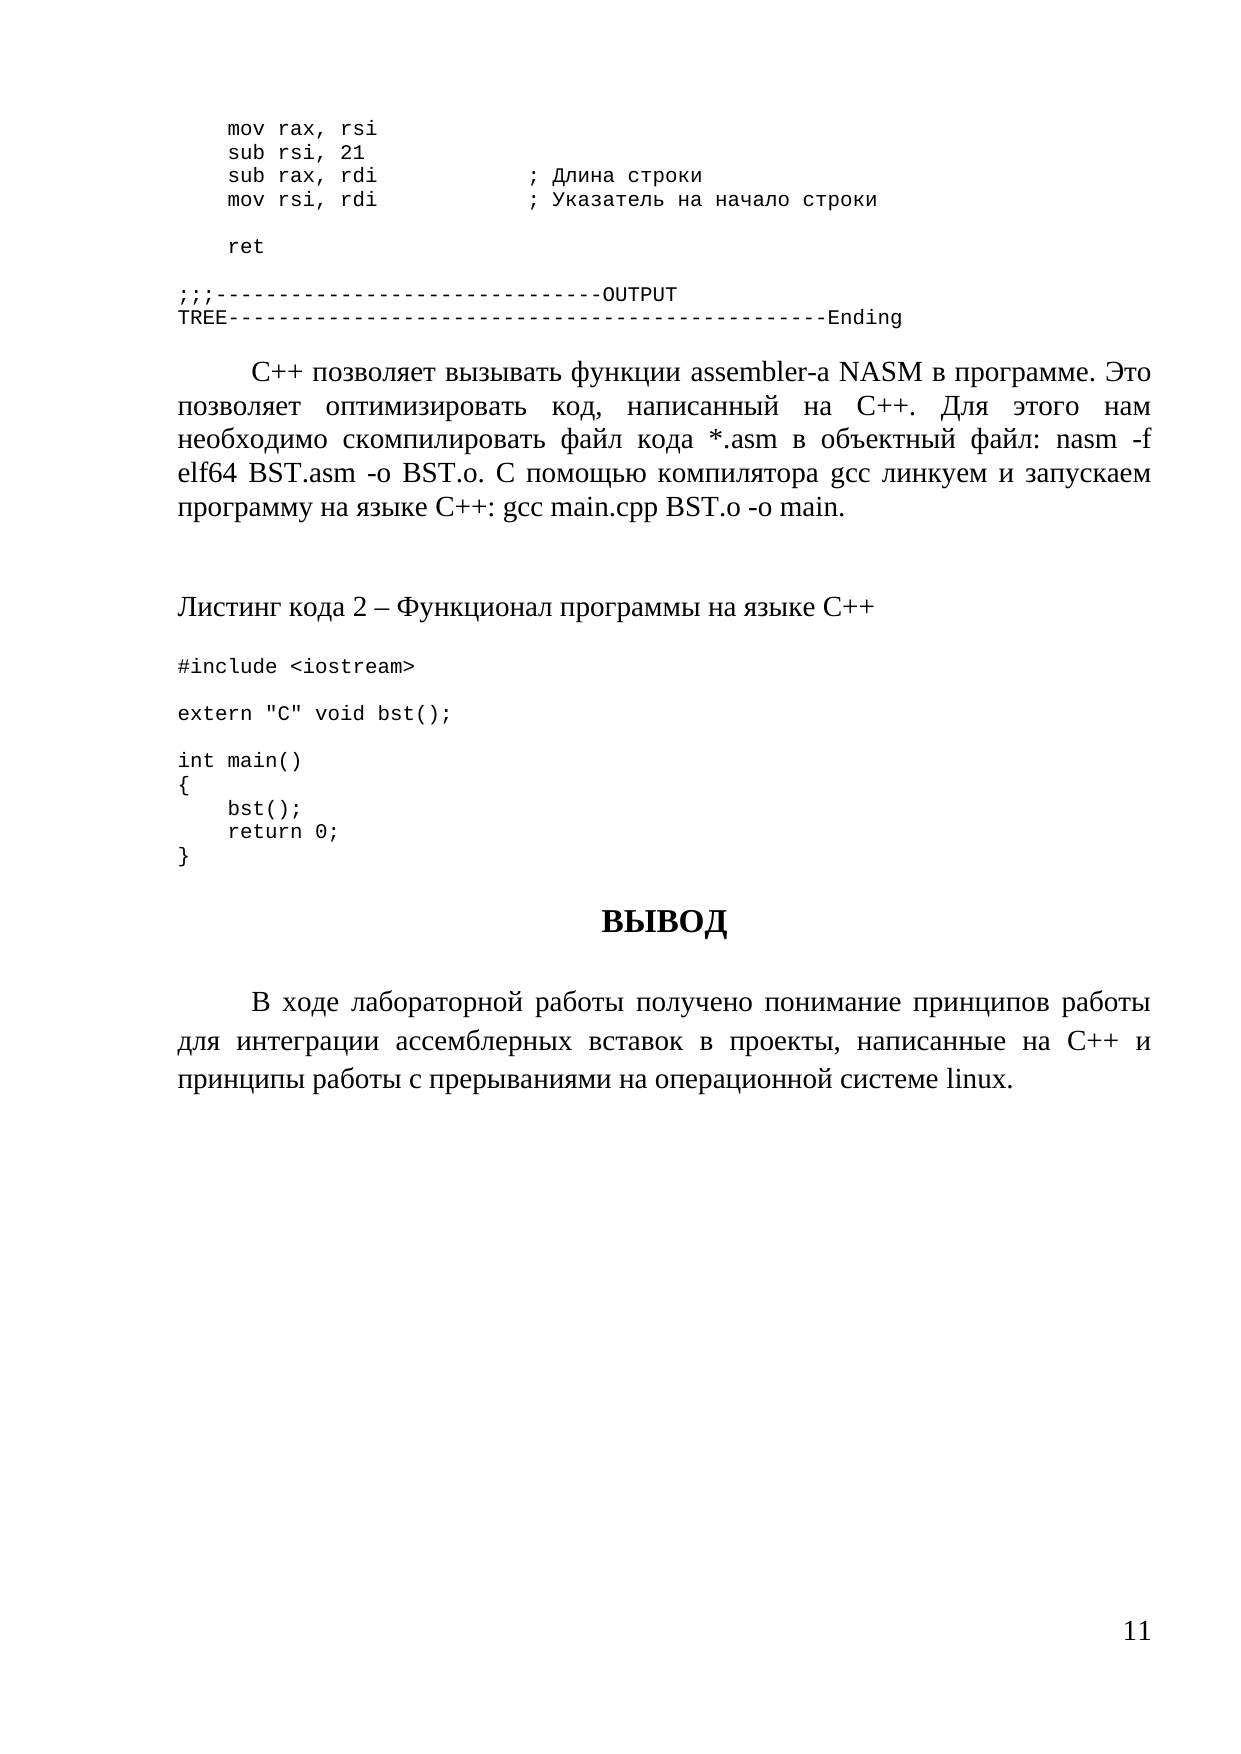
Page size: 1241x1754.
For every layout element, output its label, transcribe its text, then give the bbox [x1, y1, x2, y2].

text return 0; [177, 821, 1152, 845]
text Листинг кода 2 – Функционал программы на языке С++ [177, 589, 1152, 622]
text #include <iostream> [177, 656, 1152, 679]
text { [177, 774, 1152, 798]
text extern "C" void bst(); [177, 703, 1152, 727]
text ret [177, 236, 1152, 260]
text sub rax, rdi ; Длина строки [177, 165, 1152, 189]
text mov rax, rsi [177, 118, 1152, 142]
text mov rsi, rdi ; Указатель на начало строки [177, 189, 1152, 213]
text ;;;-------------------------------OUTPUT TREE------------------------------------------------Ending [177, 284, 1152, 331]
subtitle Вывод [177, 902, 1152, 940]
text В ходе лабораторной работы получено понимание принципов работы для интеграции ассемблерных вставок в проекты, написанные на С++ и принципы работы с прерываниями на операционной системе linux. [177, 984, 1152, 1095]
text C++ позволяет вызывать функции assembler-a NASM в программе. Это позволяет оптимизировать код, написанный на С++. Для этого нам необходимо скомпилировать файл кода *.asm в объектный файл: nasm -f elf64 BST.asm -o BST.o. С помощью компилятора gcc линкуем и запускаем программу на языке С++: gcc main.cpp BST.o -o main. [177, 354, 1152, 522]
text sub rsi, 21 [177, 142, 1152, 165]
text bst(); [177, 798, 1152, 821]
text int main() [177, 751, 1152, 774]
text } [177, 845, 1152, 869]
